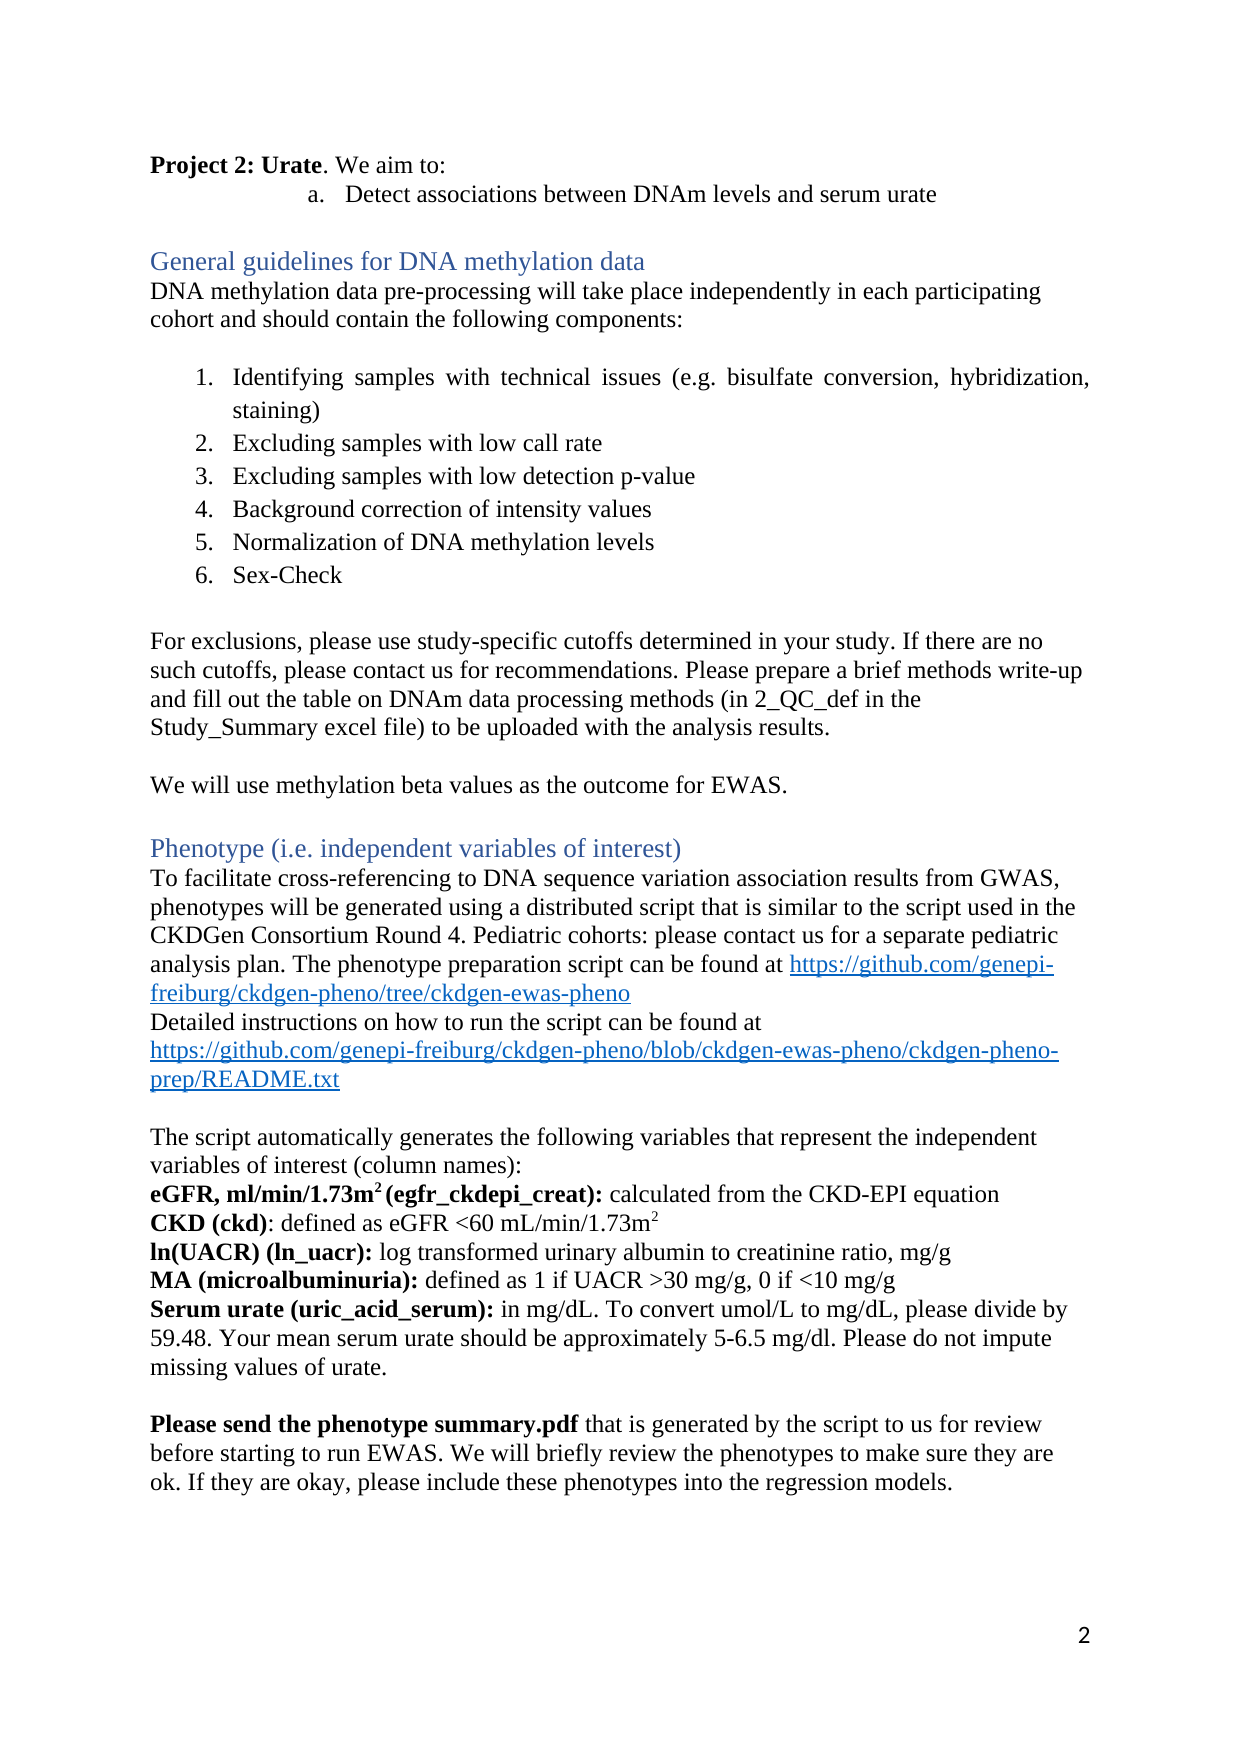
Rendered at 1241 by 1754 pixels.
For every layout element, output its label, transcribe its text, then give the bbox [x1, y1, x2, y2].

text Please send the phenotype summary.pdf that is generated by the script to us for review before starting to run EWAS. We will briefly review the phenotypes to make sure they are ok. If they are okay, please include these phenotypes into the regression models. [150, 1409, 1090, 1495]
text DNA methylation data pre-processing will take place independently in each participating cohort and should contain the following components: [150, 276, 1090, 333]
list Sex-Check [195, 560, 1090, 589]
text Detailed instructions on how to run the script can be found at [150, 1007, 1090, 1035]
list Background correction of intensity values [195, 494, 1090, 523]
text CKD (ckd): defined as eGFR <60 mL/min/1.73m2 [150, 1208, 1090, 1237]
text We will use methylation beta values as the outcome for EWAS. [150, 770, 1090, 799]
list Detect associations between DNAm levels and serum urate [307, 179, 1090, 207]
text MA (microalbuminuria): defined as 1 if UACR >30 mg/g, 0 if <10 mg/g [150, 1265, 1090, 1294]
subtitle General guidelines for DNA methylation data [150, 245, 1090, 276]
text ln(UACR) (ln_uacr): log transformed urinary albumin to creatinine ratio, mg/g [150, 1237, 1090, 1265]
text For exclusions, please use study-specific cutoffs determined in your study. If there are no such cutoffs, please contact us for recommendations. Please prepare a brief methods write-up and fill out the table on DNAm data processing methods (in 2_QC_def in the Study_Summary excel file) to be uploaded with the analysis results. [150, 626, 1090, 741]
text eGFR, ml/min/1.73m2 (egfr_ckdepi_creat): calculated from the CKD-EPI equation [150, 1179, 1090, 1208]
text The script automatically generates the following variables that represent the independent variables of interest (column names): [150, 1122, 1090, 1179]
text To facilitate cross-referencing to DNA sequence variation association results from GWAS, phenotypes will be generated using a distributed script that is similar to the script used in the CKDGen Consortium Round 4. Pediatric cohorts: please contact us for a separate pediatric analysis plan. The phenotype preparation script can be found at https://github.com/genepi-freiburg/ckdgen-pheno/tree/ckdgen-ewas-pheno [150, 863, 1090, 1007]
list Excluding samples with low call rate [195, 428, 1090, 457]
list Excluding samples with low detection p-value [195, 461, 1090, 490]
text Project 2: Urate. We aim to: [150, 150, 1090, 179]
list Identifying samples with technical issues (e.g. bisulfate conversion, hybridization, staining) [195, 362, 1090, 424]
text Serum urate (uric_acid_serum): in mg/dL. To convert umol/L to mg/dL, please divide by 59.48. Your mean serum urate should be approximately 5-6.5 mg/dl. Please do not impute missing values of urate. [150, 1294, 1090, 1380]
text https://github.com/genepi-freiburg/ckdgen-pheno/blob/ckdgen-ewas-pheno/ckdgen-pheno-prep/README.txt [150, 1035, 1090, 1093]
list Normalization of DNA methylation levels [195, 527, 1090, 556]
subtitle Phenotype (i.e. independent variables of interest) [150, 832, 1090, 863]
